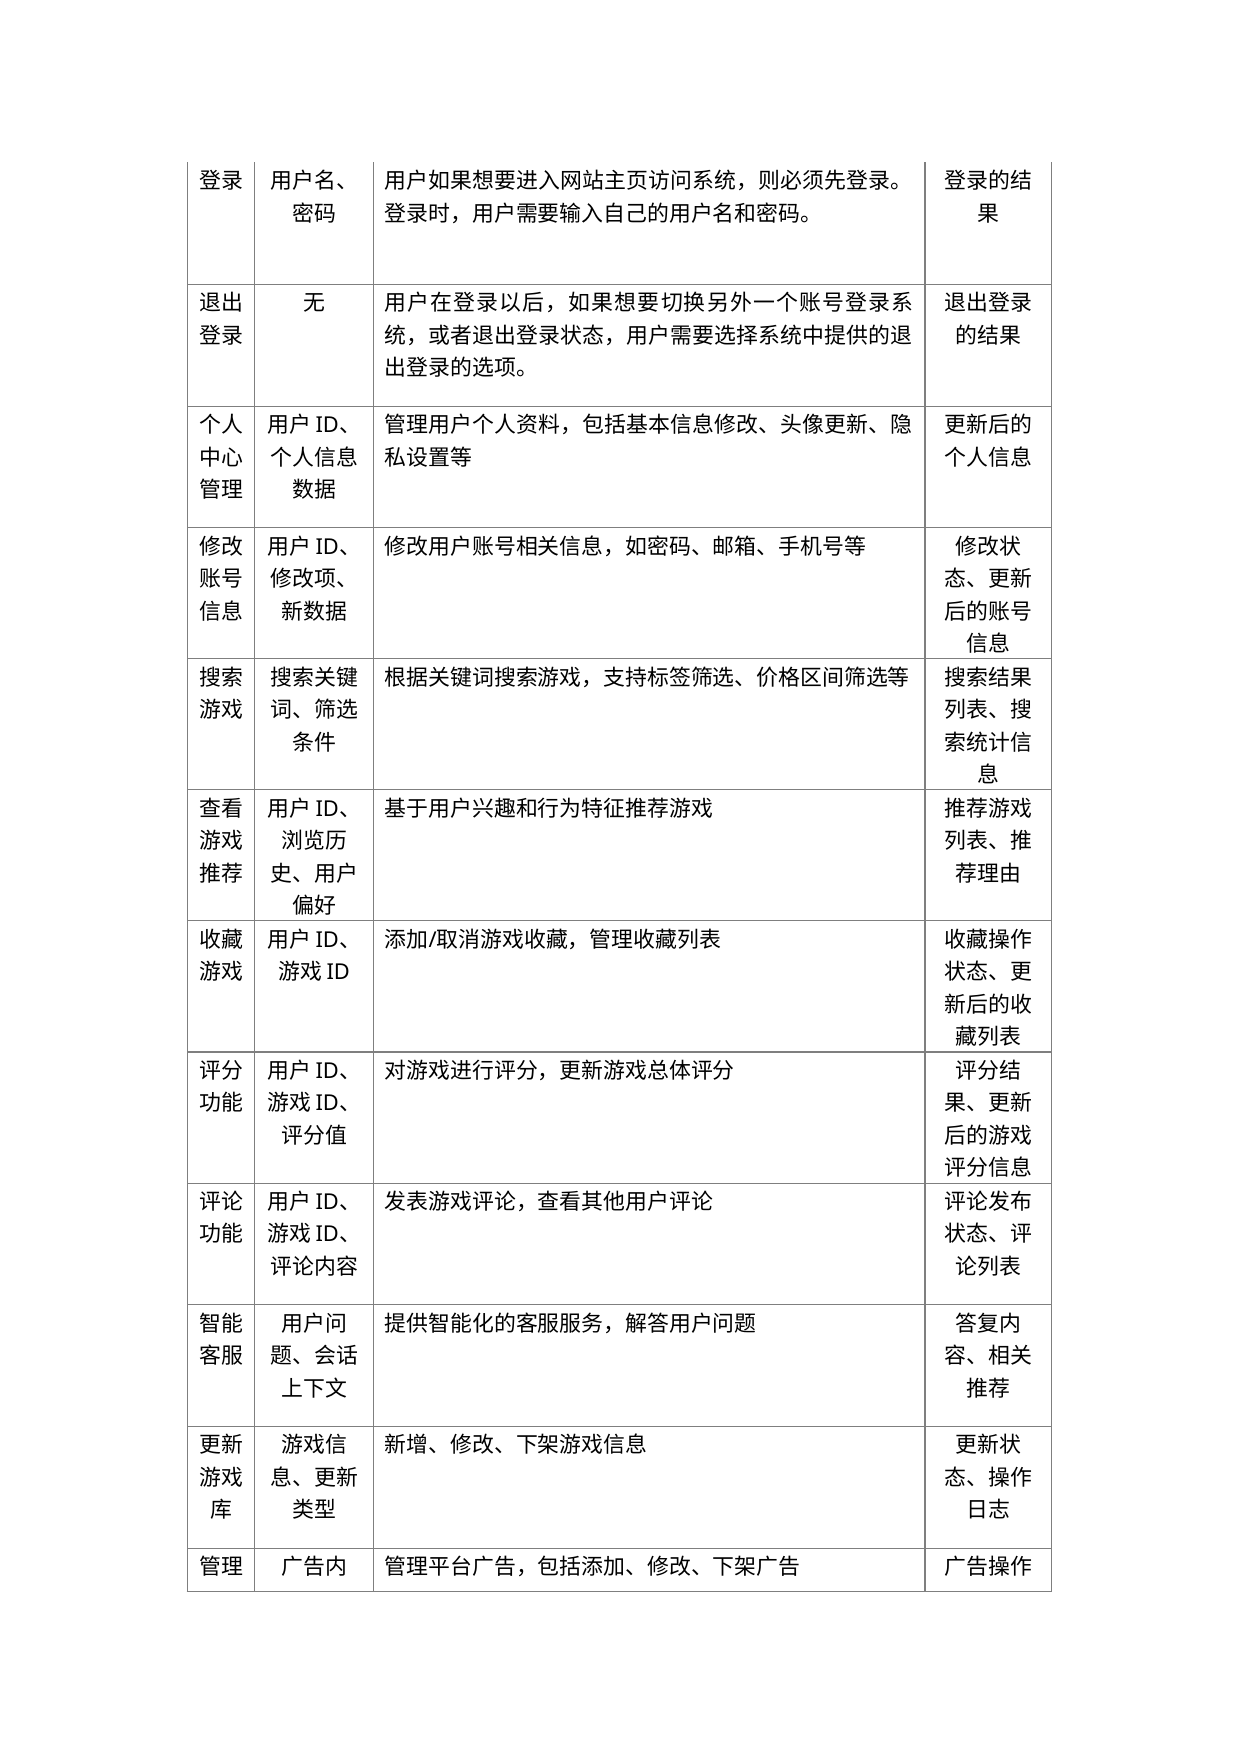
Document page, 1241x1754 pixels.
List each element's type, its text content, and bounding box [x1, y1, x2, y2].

table_cell 评分功能 [188, 1053, 254, 1182]
table_cell 修改状态、更新后的账号信息 [926, 528, 1051, 658]
table_cell 广告内容、投放设置 [255, 1549, 373, 1591]
table_cell 用户ID、修改项、新数据 [255, 528, 373, 658]
table_cell 管理用户个人资料，包括基本信息修改、头像更新、隐私设置等 [374, 407, 924, 527]
table_cell 用户名、 密码 [255, 162, 373, 284]
table_cell 管理广告内容 [188, 1549, 254, 1591]
table_cell 用户ID、个人信息数据 [255, 407, 373, 527]
table_cell 无 [255, 285, 373, 406]
table_cell 退出登录 [188, 285, 254, 406]
table_cell 根据关键词搜索游戏，支持标签筛选、价格区间筛选等 [374, 659, 924, 789]
table_cell 更新后的个人信息 [926, 407, 1051, 527]
table_cell 登录的结果 [926, 162, 1051, 284]
table_cell 退出登录的结果 [926, 285, 1051, 406]
table_cell 智能客服 [188, 1305, 254, 1426]
table_cell 答复内容、相关推荐 [926, 1305, 1051, 1426]
table_cell 新增、修改、下架游戏信息 [374, 1427, 924, 1548]
table_cell 用户问题、会话上下文 [255, 1305, 373, 1426]
table_cell 修改用户账号相关信息，如密码、邮箱、手机号等 [374, 528, 924, 658]
table_cell 用户ID、浏览历史、用户偏好 [255, 790, 373, 920]
table_cell 评论发布状态、评论列表 [926, 1184, 1051, 1304]
table_cell 用户ID、游戏ID、评论内容 [255, 1184, 373, 1304]
table_cell 查看游戏推荐 [188, 790, 254, 920]
table_cell 搜索游戏 [188, 659, 254, 789]
table_cell 对游戏进行评分，更新游戏总体评分 [374, 1053, 924, 1182]
table_cell 游戏信息、更新类型 [255, 1427, 373, 1548]
table_cell 发表游戏评论，查看其他用户评论 [374, 1184, 924, 1304]
table_cell 提供智能化的客服服务，解答用户问题 [374, 1305, 924, 1426]
table_cell 用户如果想要进入网站主页访问系统，则必须先登录。登录时，用户需要输入自己的用户名和密码。 [374, 162, 924, 284]
table_cell 收藏操作状态、更新后的收藏列表 [926, 921, 1051, 1051]
table_cell 更新游戏库 [188, 1427, 254, 1548]
table_cell 评分结果、更新后的游戏评分信息 [926, 1053, 1051, 1182]
table_cell 用户ID、游戏ID [255, 921, 373, 1051]
table_cell 用户ID、游戏ID、评分值 [255, 1053, 373, 1182]
table_cell 广告操作状态、广告统计数据 [926, 1549, 1051, 1591]
table_cell 收藏游戏 [188, 921, 254, 1051]
table_cell 添加/取消游戏收藏，管理收藏列表 [374, 921, 924, 1051]
table_cell 修改账号信息 [188, 528, 254, 658]
table_cell 搜索结果列表、搜索统计信息 [926, 659, 1051, 789]
table_cell 搜索关键词、筛选条件 [255, 659, 373, 789]
table_cell 个人中心管理 [188, 407, 254, 527]
table_cell 用户在登录以后，如果想要切换另外一个账号登录系统，或者退出登录状态，用户需要选择系统中提供的退出登录的选项。 [374, 285, 924, 406]
table_cell 管理平台广告，包括添加、修改、下架广告 [374, 1549, 924, 1591]
table_cell 基于用户兴趣和行为特征推荐游戏 [374, 790, 924, 920]
table_cell 评论功能 [188, 1184, 254, 1304]
table_cell 更新状态、操作日志 [926, 1427, 1051, 1548]
table_cell 登录 [188, 162, 254, 284]
table_cell 推荐游戏列表、推荐理由 [926, 790, 1051, 920]
